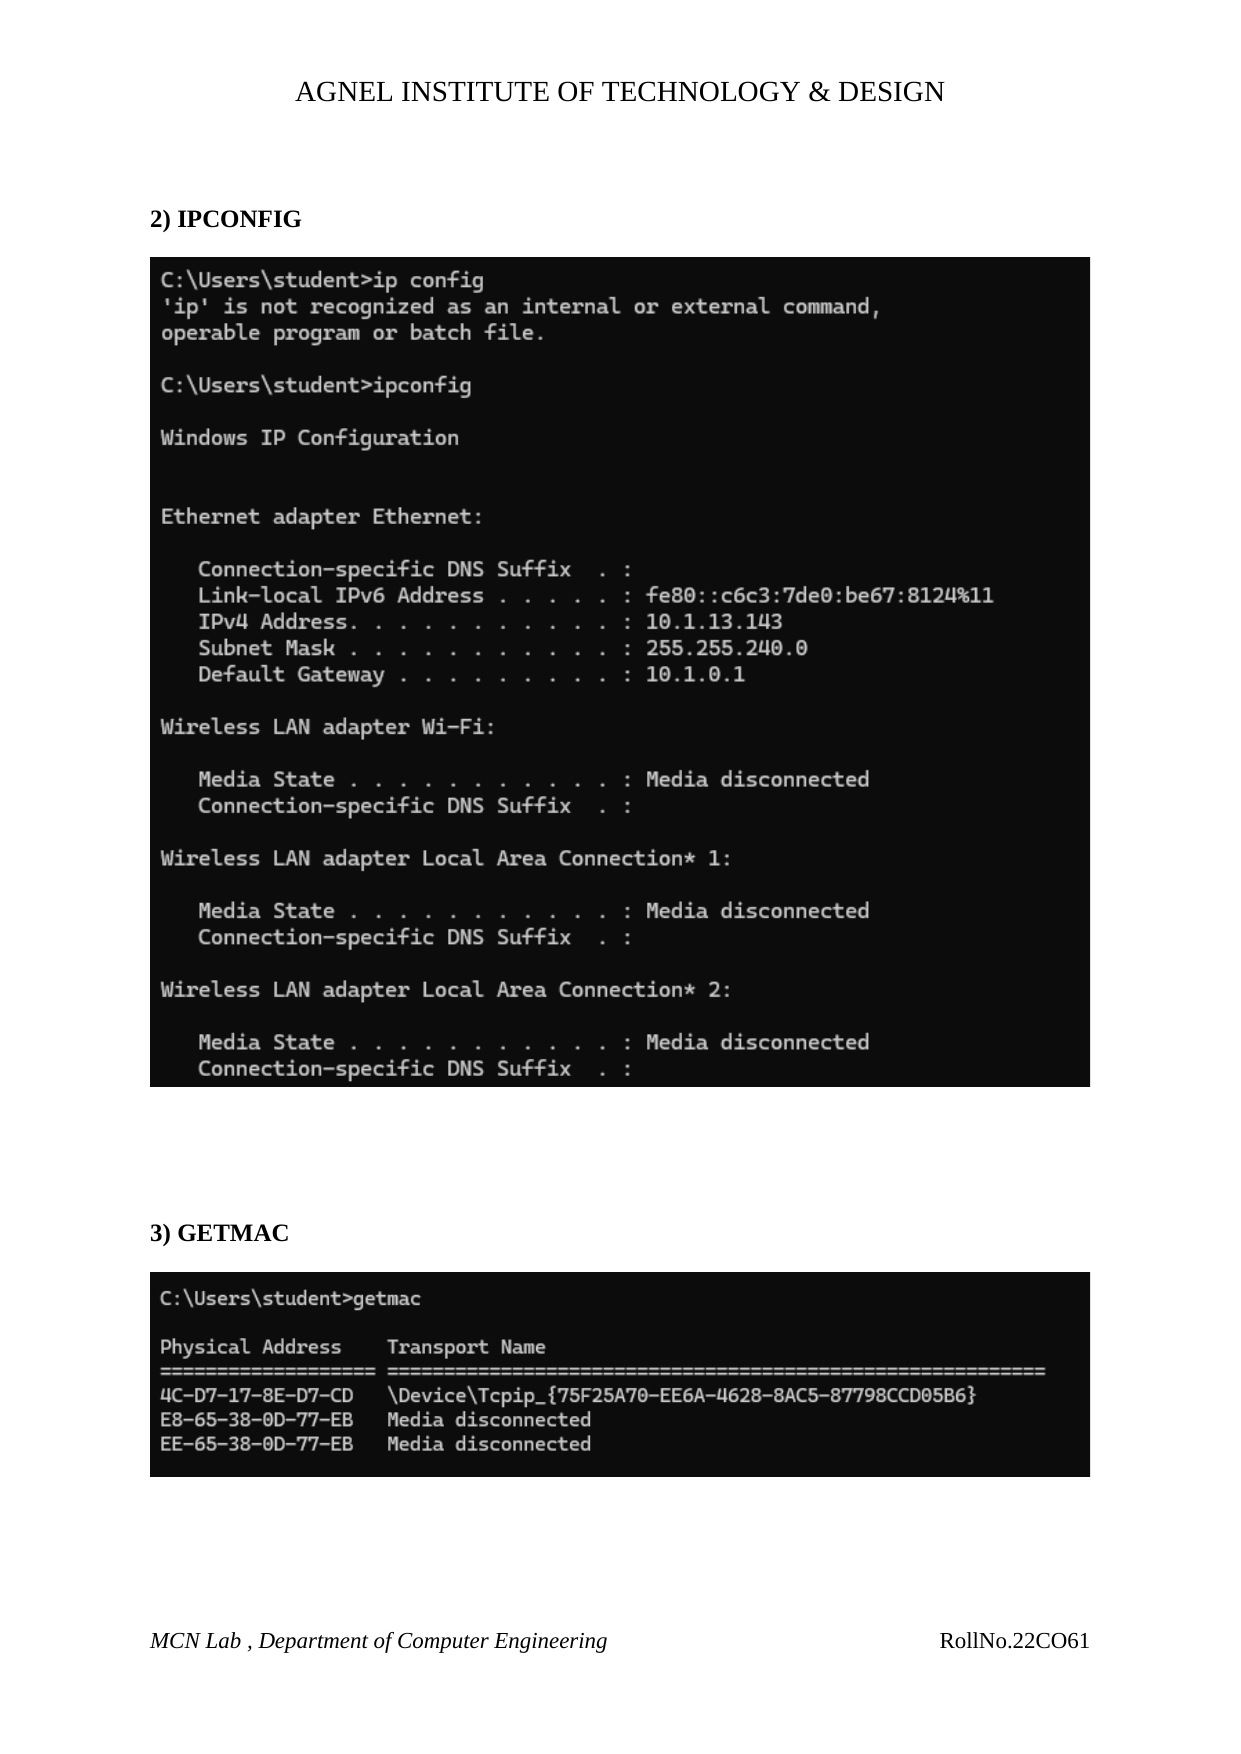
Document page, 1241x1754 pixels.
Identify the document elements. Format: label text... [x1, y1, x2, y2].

text 2) IPCONFIG [150, 204, 1090, 233]
picture [150, 1272, 1091, 1477]
picture [150, 257, 1091, 1087]
text 3) GETMAC [150, 1218, 1090, 1247]
